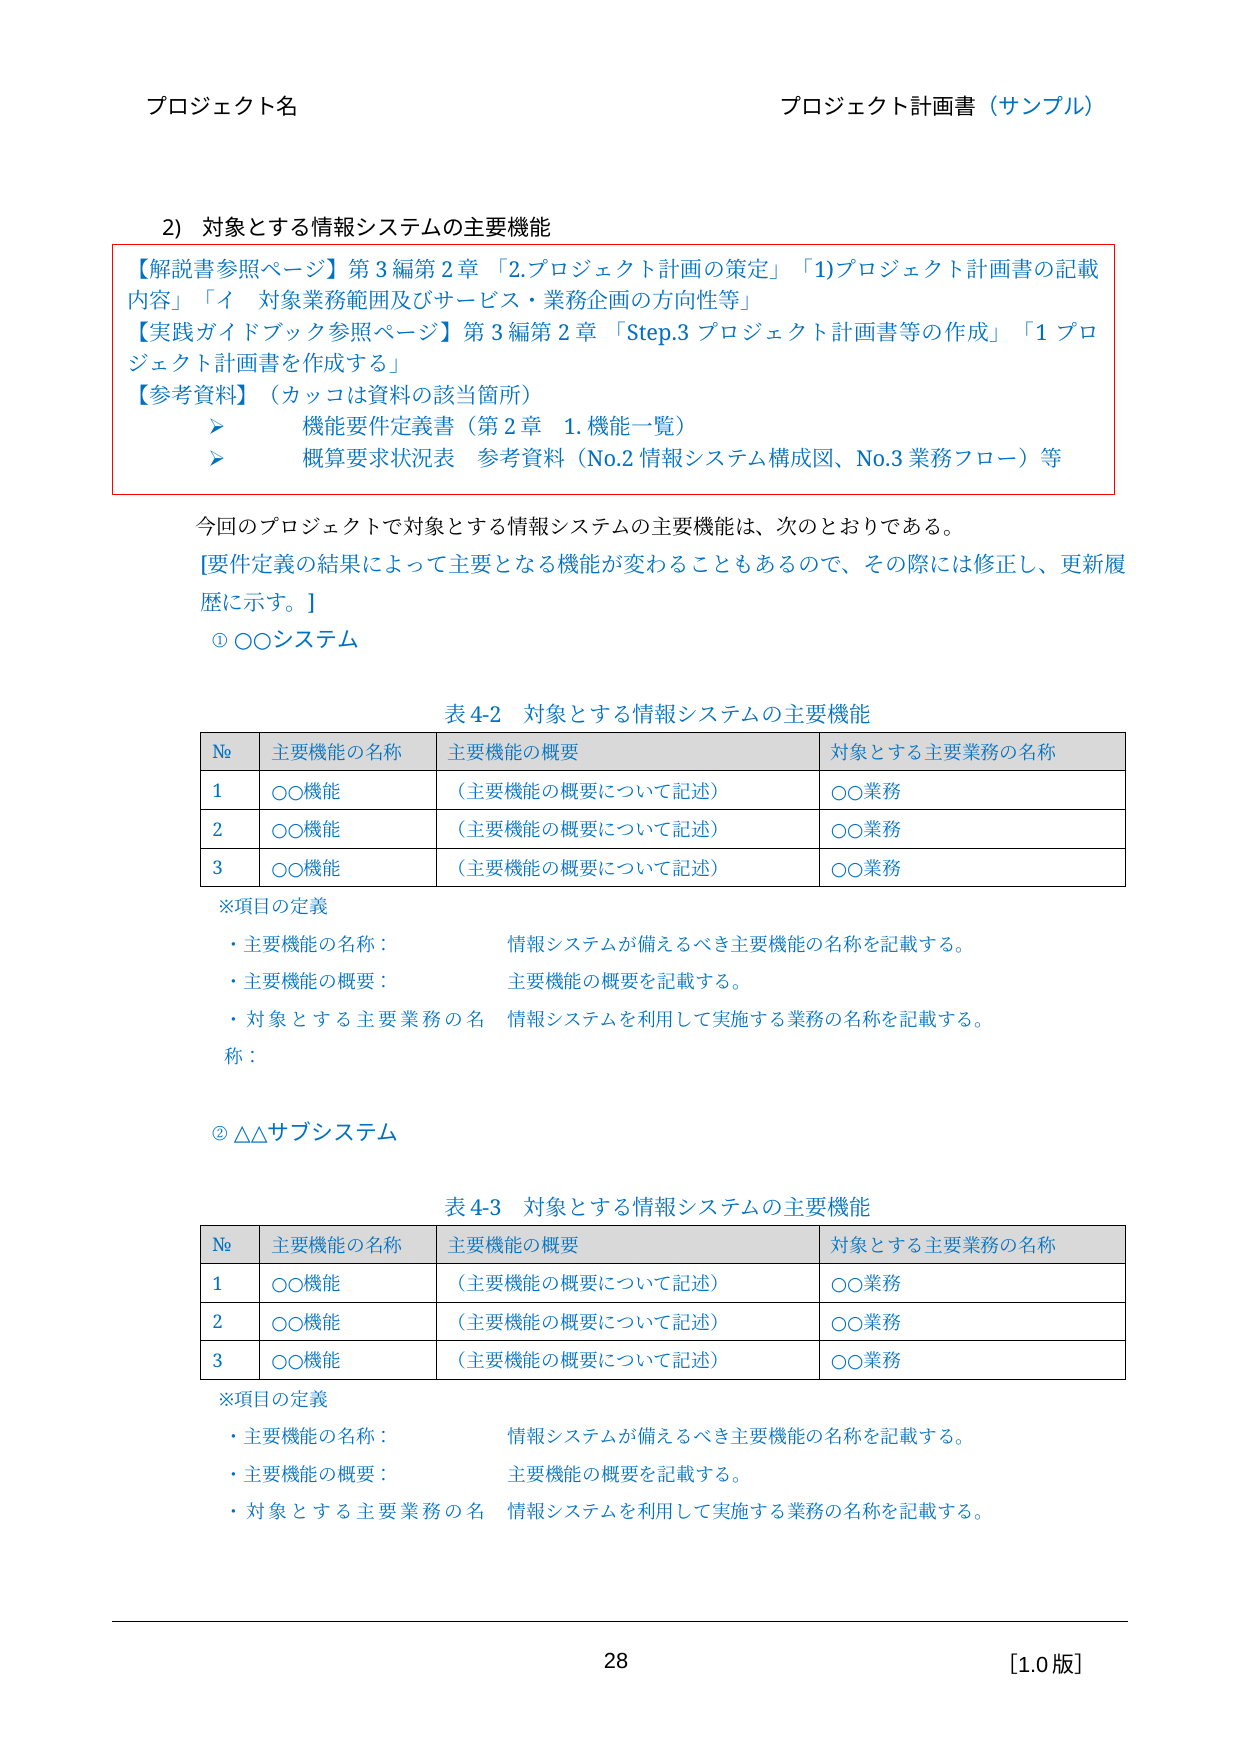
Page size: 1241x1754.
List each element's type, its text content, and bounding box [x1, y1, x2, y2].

table_cell ○○業務 [820, 810, 1125, 847]
table_cell 2 [201, 1303, 259, 1340]
subtitle 対象とする情報システムの主要機能 [162, 207, 1128, 244]
table_cell 3 [201, 1341, 259, 1379]
text 表4-2 対象とする情報システムの主要機能 [187, 694, 1128, 732]
table_cell 1 [201, 1264, 259, 1302]
table_cell ○○機能 [260, 1303, 436, 1340]
table_cell ○○業務 [820, 849, 1125, 886]
table_cell ○○業務 [820, 771, 1125, 809]
list 今回のプロジェクトで対象とする情報システムの主要機能は、次のとおりである。 [112, 507, 1128, 544]
table_header 対象とする主要業務の名称 [820, 1226, 1125, 1263]
table_cell ○○業務 [820, 1303, 1125, 1340]
table_header 情報システムが備えるべき主要機能の名称を記載する。 [496, 925, 1128, 962]
table_header 情報システムが備えるべき主要機能の名称を記載する。 [496, 1417, 1128, 1455]
table_cell 1 [201, 771, 259, 809]
text ※項目の定義 [200, 1380, 1128, 1417]
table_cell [496, 1492, 1128, 1530]
table_header № [201, 1226, 259, 1263]
table_cell （主要機能の概要について記述） [437, 771, 819, 809]
table_header 主要機能の名称 [260, 1226, 436, 1263]
table_header ・主要機能の名称： [213, 1417, 496, 1455]
table_cell ○○機能 [260, 810, 436, 847]
table_header № [201, 733, 259, 770]
table_cell ○○機能 [260, 1264, 436, 1302]
table_cell ○○機能 [260, 771, 436, 809]
table_cell （主要機能の概要について記述） [437, 1264, 819, 1302]
table_cell ○○業務 [820, 1264, 1125, 1302]
table_cell （主要機能の概要について記述） [437, 1341, 819, 1379]
table_cell 情報システムを利用して実施する業務の名称を記載する。 [496, 1000, 1128, 1074]
subtitle ○○システム [211, 619, 1128, 657]
table_header 主要機能の概要 [437, 733, 819, 770]
text ※項目の定義 [200, 887, 1128, 924]
table_header 対象とする主要業務の名称 [820, 733, 1125, 770]
table_cell ・対象とする主要業務の名称： [213, 1000, 496, 1074]
table_header 主要機能の名称 [260, 733, 436, 770]
table_cell ○○機能 [260, 849, 436, 886]
table_cell 3 [201, 849, 259, 886]
table_cell ○○機能 [260, 1341, 436, 1379]
table_header ・主要機能の名称： [213, 925, 496, 962]
table_cell （主要機能の概要について記述） [437, 849, 819, 886]
table_cell ○○業務 [820, 1341, 1125, 1379]
table_cell （主要機能の概要について記述） [437, 810, 819, 847]
table_cell ・主要機能の概要： [213, 1455, 496, 1492]
table_cell 主要機能の概要を記載する。 [496, 1455, 1128, 1492]
table_cell ・対象とする主要業務の名称： [213, 1492, 496, 1530]
text 表4-3 対象とする情報システムの主要機能 [187, 1187, 1128, 1224]
text [要件定義の結果によって主要となる機能が変わることもあるので、その際には修正し、更新履歴に示す。] [200, 544, 1128, 619]
subtitle △△サブシステム [211, 1112, 1128, 1149]
table_header 主要機能の概要 [437, 1226, 819, 1263]
table_cell （主要機能の概要について記述） [437, 1303, 819, 1340]
table_cell 2 [201, 810, 259, 847]
table_cell 主要機能の概要を記載する。 [496, 962, 1128, 999]
table_cell ・主要機能の概要： [213, 962, 496, 999]
